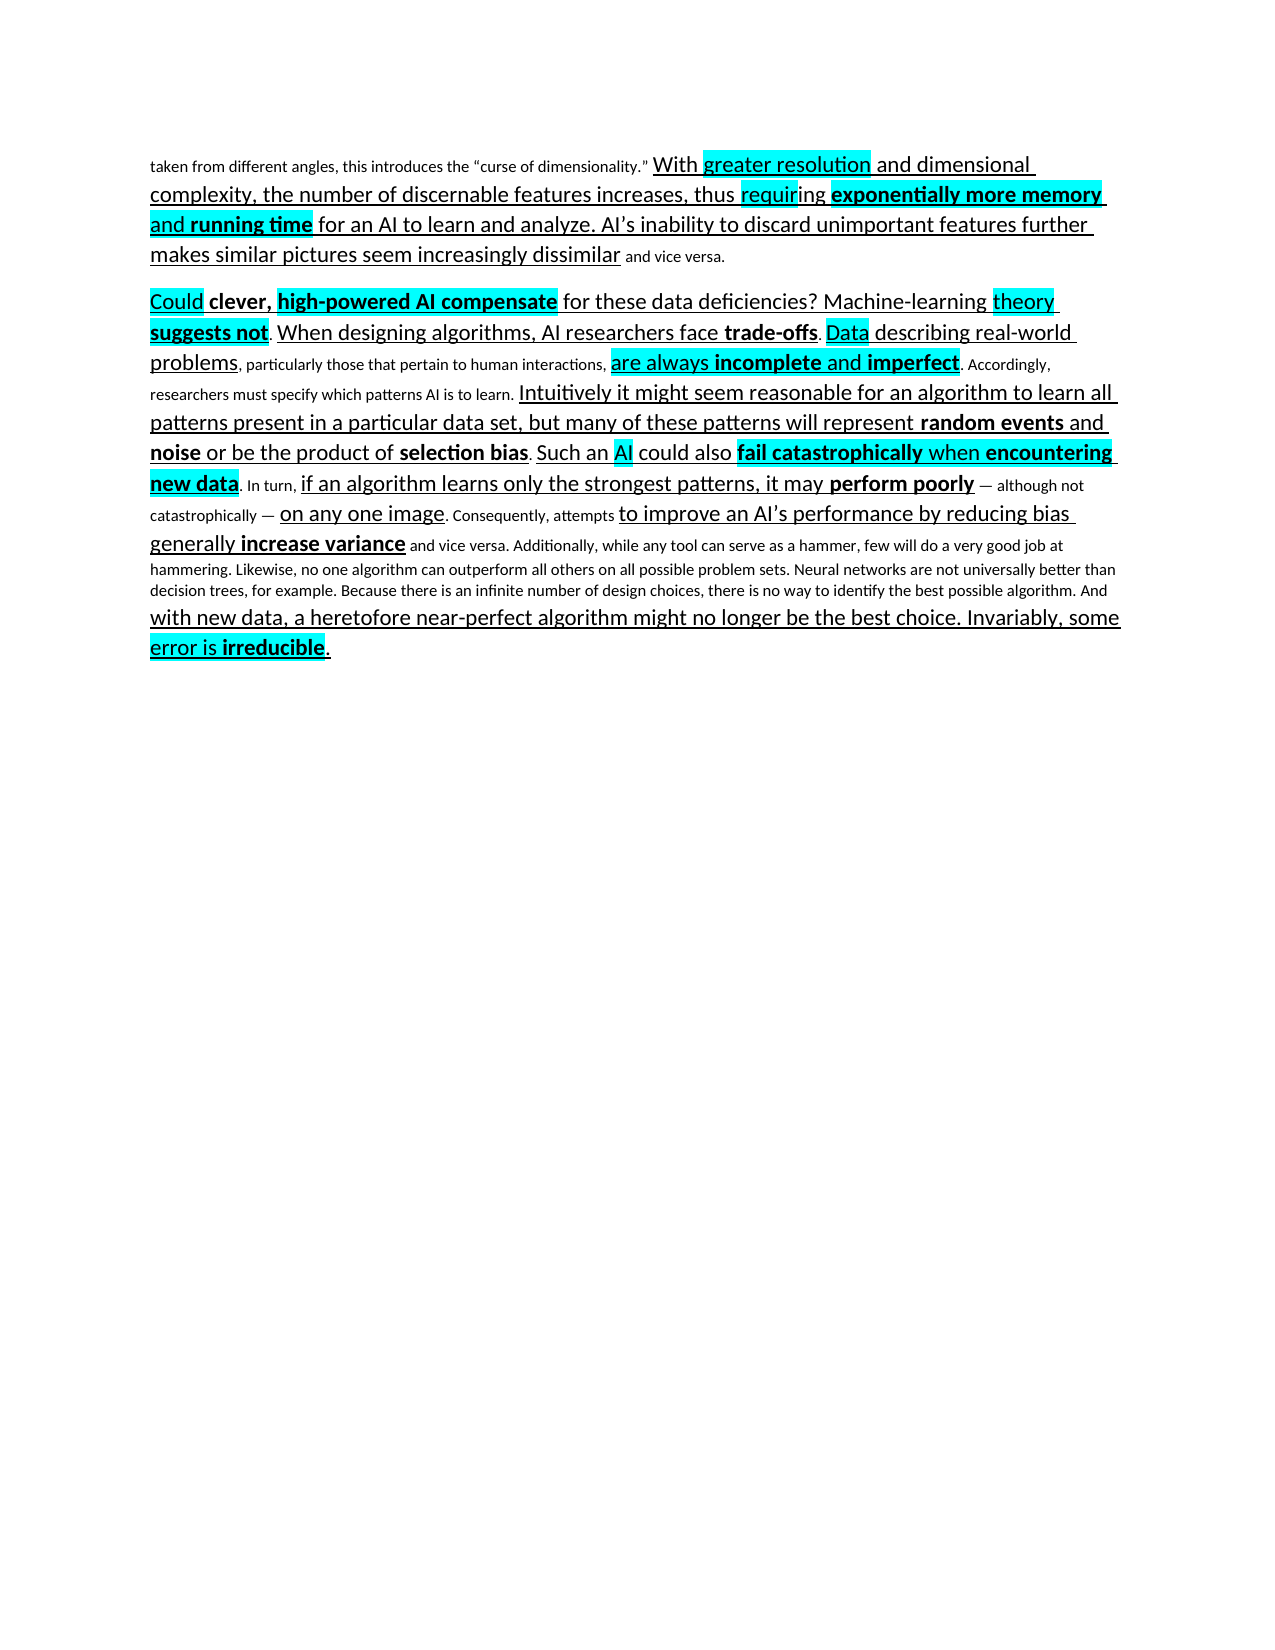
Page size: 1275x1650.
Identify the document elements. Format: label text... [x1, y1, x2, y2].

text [150, 150, 1125, 269]
text Could clever, high-powered AI compensate for these data deficiencies? Machine-learning theory suggests not. When designing algorithms, AI researchers face trade-offs. Data describing real-world problems, particularly those that pertain to human interactions, are always incomplete and imperfect. Accordingly, researchers must specify which patterns AI is to learn. Intuitively it might seem reasonable for an algorithm to learn all patterns present in a particular data set, but many of these patterns will represent random events and noise or be the product of selection bias. Such an AI could also fail catastrophically when encountering new data. In turn, if an algorithm learns only the strongest patterns, it may perform poorly — although not catastrophically — on any one image. Consequently, attempts to improve an AI’s performance by reducing bias generally increase variance and vice versa. Additionally, while any tool can serve as a hammer, few will do a very good job at hammering. Likewise, no one algorithm can outperform all others on all possible problem sets. Neural networks are not universally better than decision trees, for example. Because there is an infinite number of design choices, there is no way to identify the best possible algorithm. And with new data, a heretofore near-perfect algorithm might no longer be the best choice. Invariably, some error is irreducible. [150, 287, 1125, 661]
